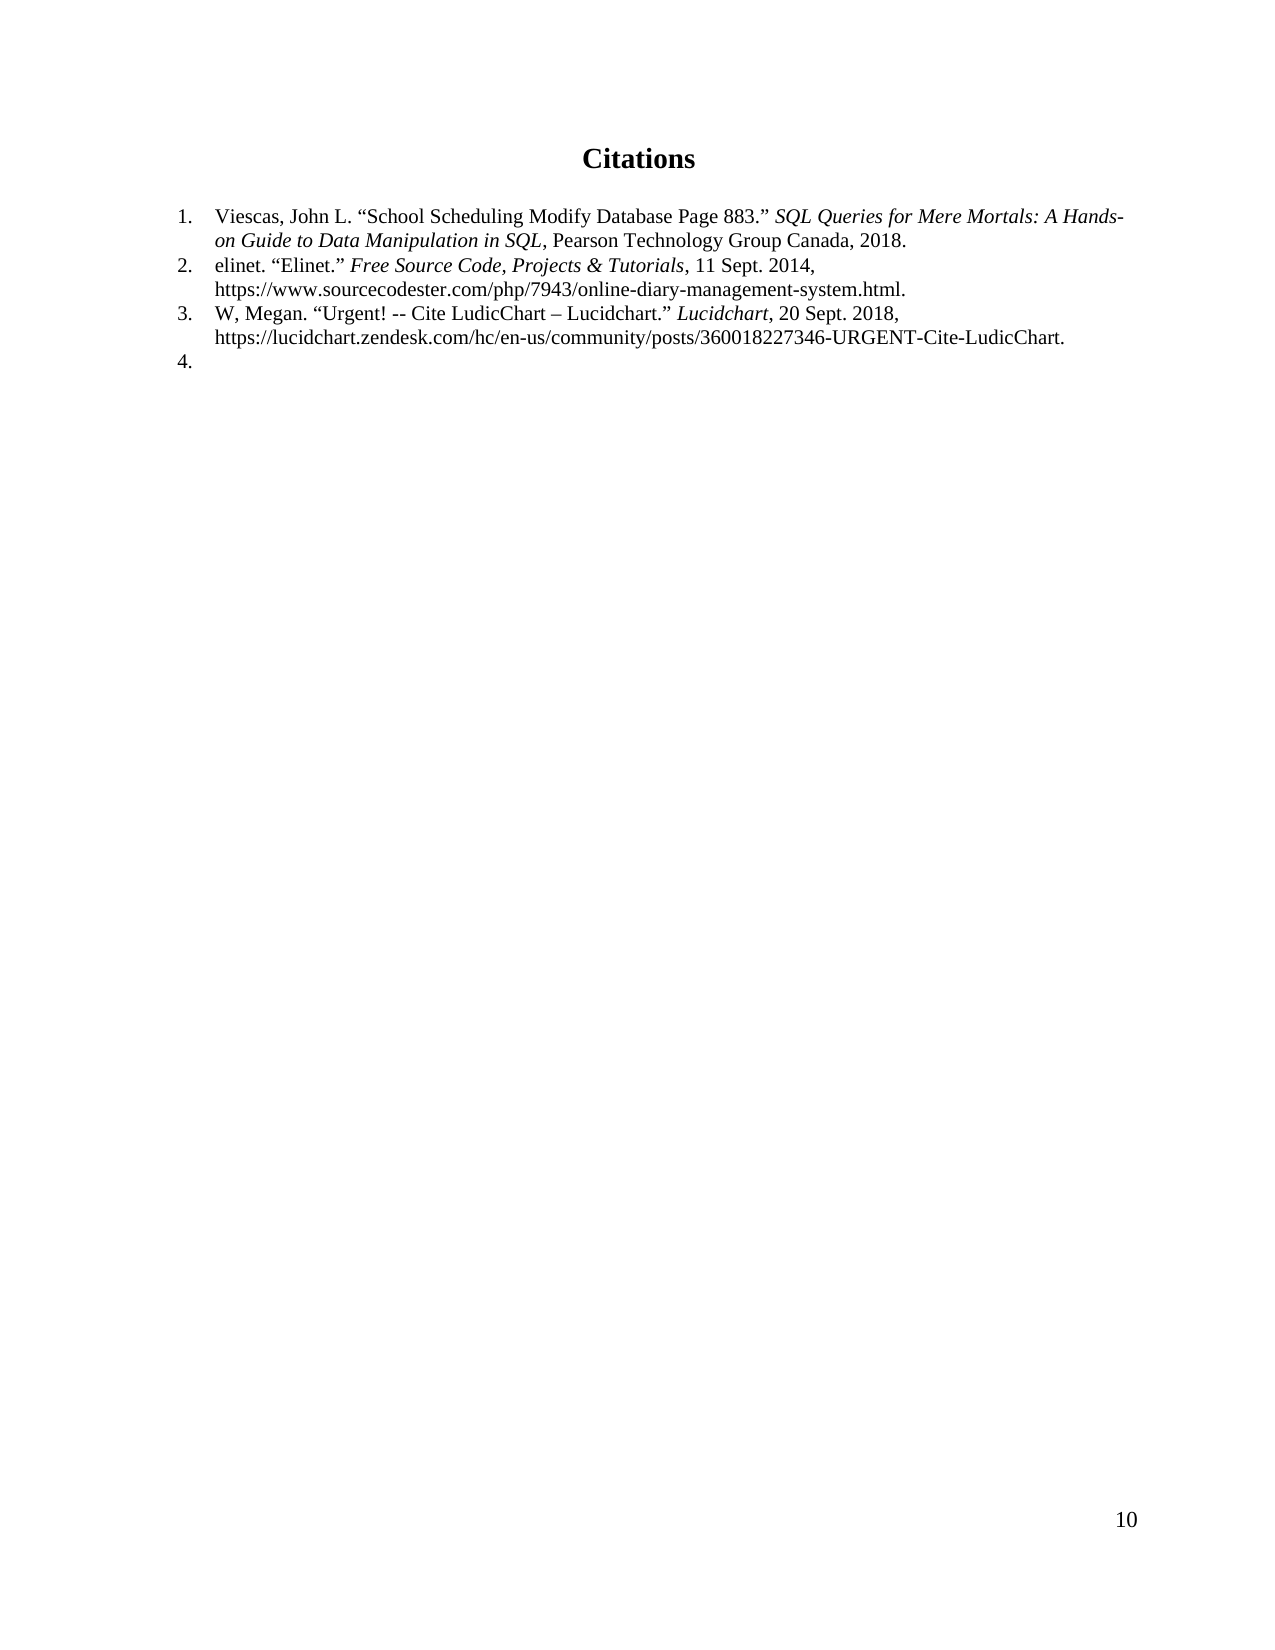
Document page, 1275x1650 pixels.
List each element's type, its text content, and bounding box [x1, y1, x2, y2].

text 10 [139, 1506, 1137, 1532]
list elinet. “Elinet.” Free Source Code, Projects & Tutorials, 11 Sept. 2014, https://www.sourcecodester.com/php/7943/online-diary-management-system.html. [177, 252, 1137, 301]
list W, Megan. “Urgent! -- Cite LudicChart – Lucidchart.” Lucidchart, 20 Sept. 2018, https://lucidchart.zendesk.com/hc/en-us/community/posts/360018227346-URGENT-Cite-LudicChart. [177, 301, 1137, 349]
text Citations [139, 142, 1137, 175]
list Viescas, John L. “School Scheduling Modify Database Page 883.” SQL Queries for Mere Mortals: A Hands-on Guide to Data Manipulation in SQL, Pearson Technology Group Canada, 2018. [177, 204, 1137, 252]
